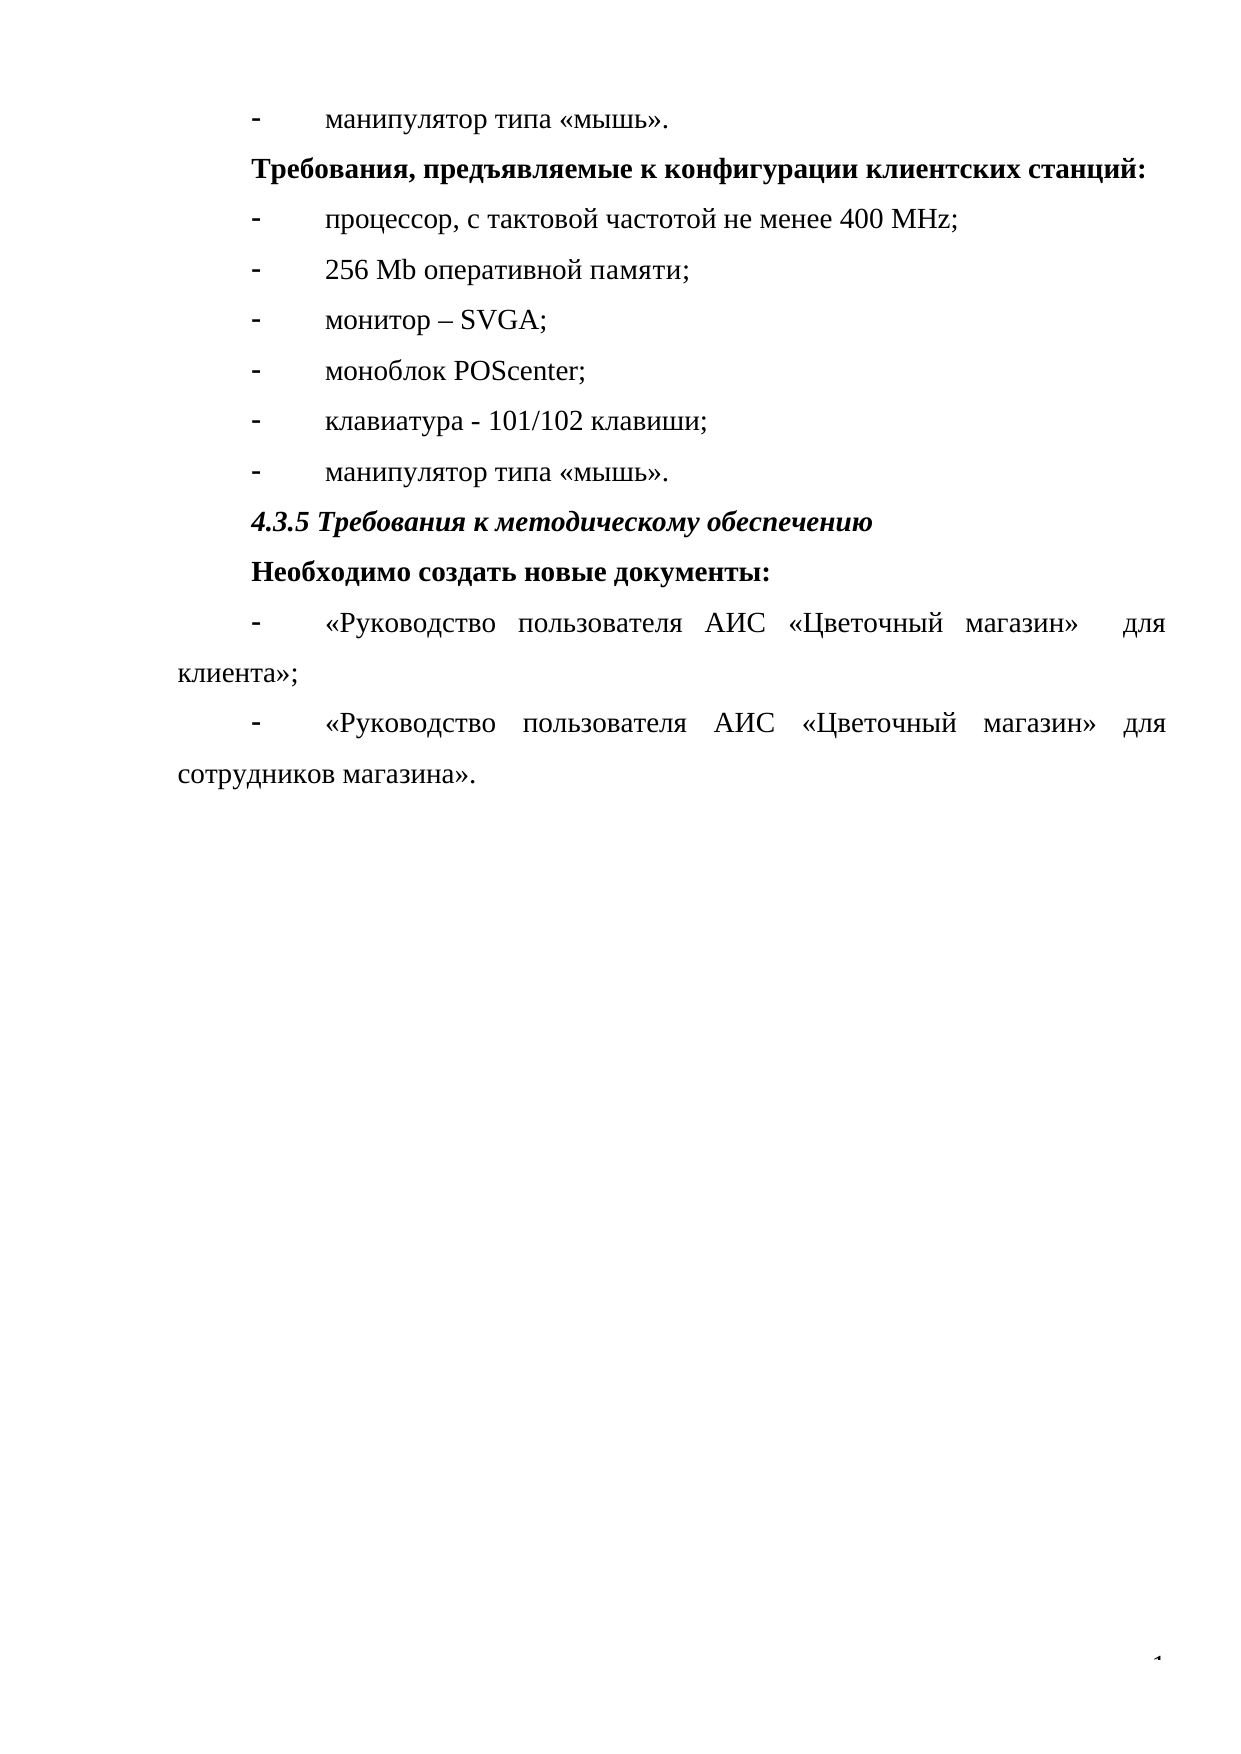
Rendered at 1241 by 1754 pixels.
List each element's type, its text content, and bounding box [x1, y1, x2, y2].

text Требования, предъявляемые к конфигурации клиентских станций: [177, 151, 1167, 185]
list манипулятор типа «мышь». [177, 454, 1167, 487]
list манипулятор типа «мышь». [177, 101, 1167, 134]
list «Руководство пользователя АИС «Цветочный магазин» для клиента»; [177, 605, 1167, 689]
subtitle 4.3.5 Требования к методическому обеспечению [177, 504, 1167, 538]
list моноблок POScenter; [177, 353, 1167, 387]
list процессор, с тактовой частотой не менее 400 MHz; [177, 202, 1167, 235]
text Необходимо создать новые документы: [177, 554, 1167, 588]
list монитор – SVGA; [177, 302, 1167, 336]
list клавиатура - 101/102 клавиши; [177, 403, 1167, 437]
list «Руководство пользователя АИС «Цветочный магазин» для сотрудников магазина». [177, 706, 1167, 789]
list 256 Mb оперативной памяти; [177, 252, 1167, 286]
